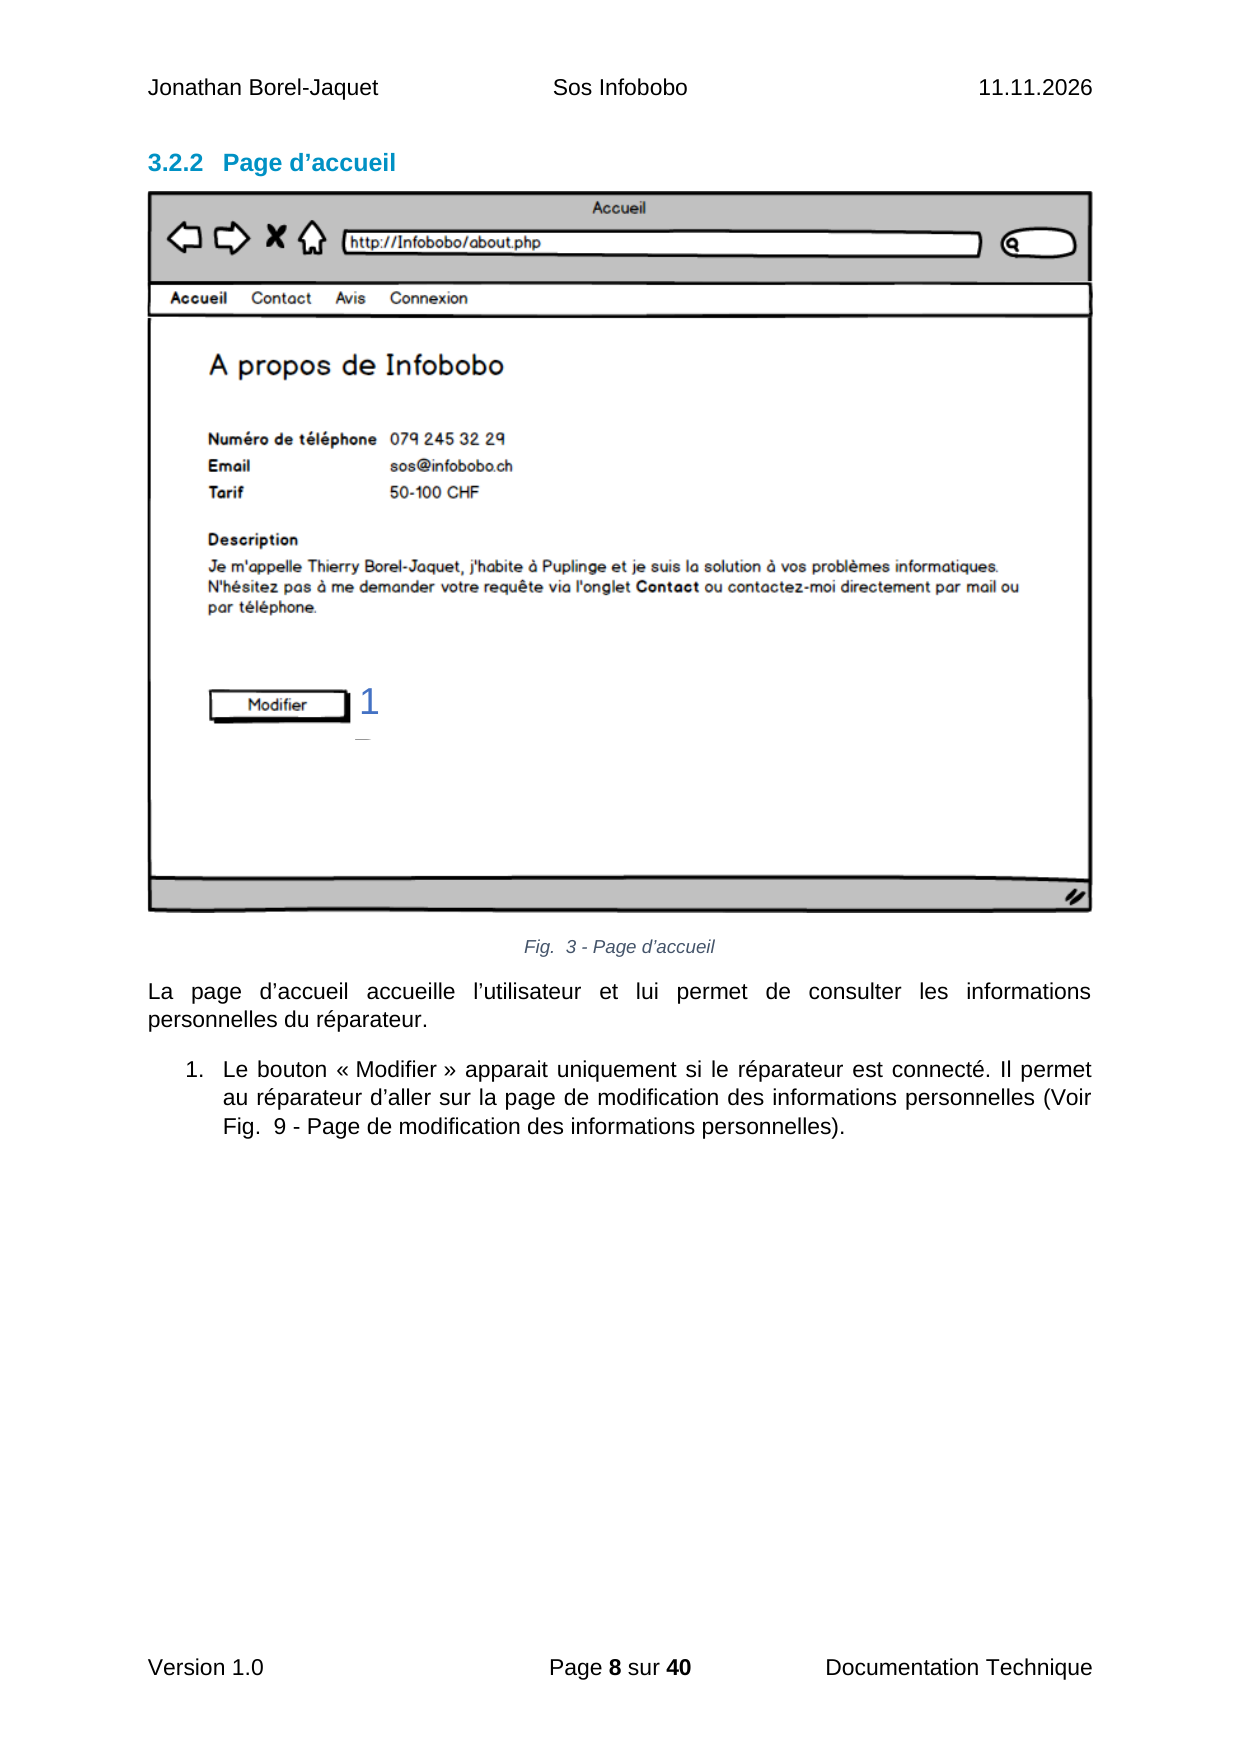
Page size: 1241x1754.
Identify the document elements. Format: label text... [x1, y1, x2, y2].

subtitle Page d’accueil [148, 148, 1092, 176]
list Le bouton « Modifier » apparait uniquement si le réparateur est connecté. Il permet au réparateur d’aller sur la page de modification des informations personnelles (Voir Fig. 9 - Page de modification des informations personnelles). [185, 1056, 1092, 1139]
picture [147, 191, 1093, 913]
text La page d’accueil accueille l’utilisateur et lui permet de consulter les informations personnelles du réparateur. [148, 978, 1092, 1033]
